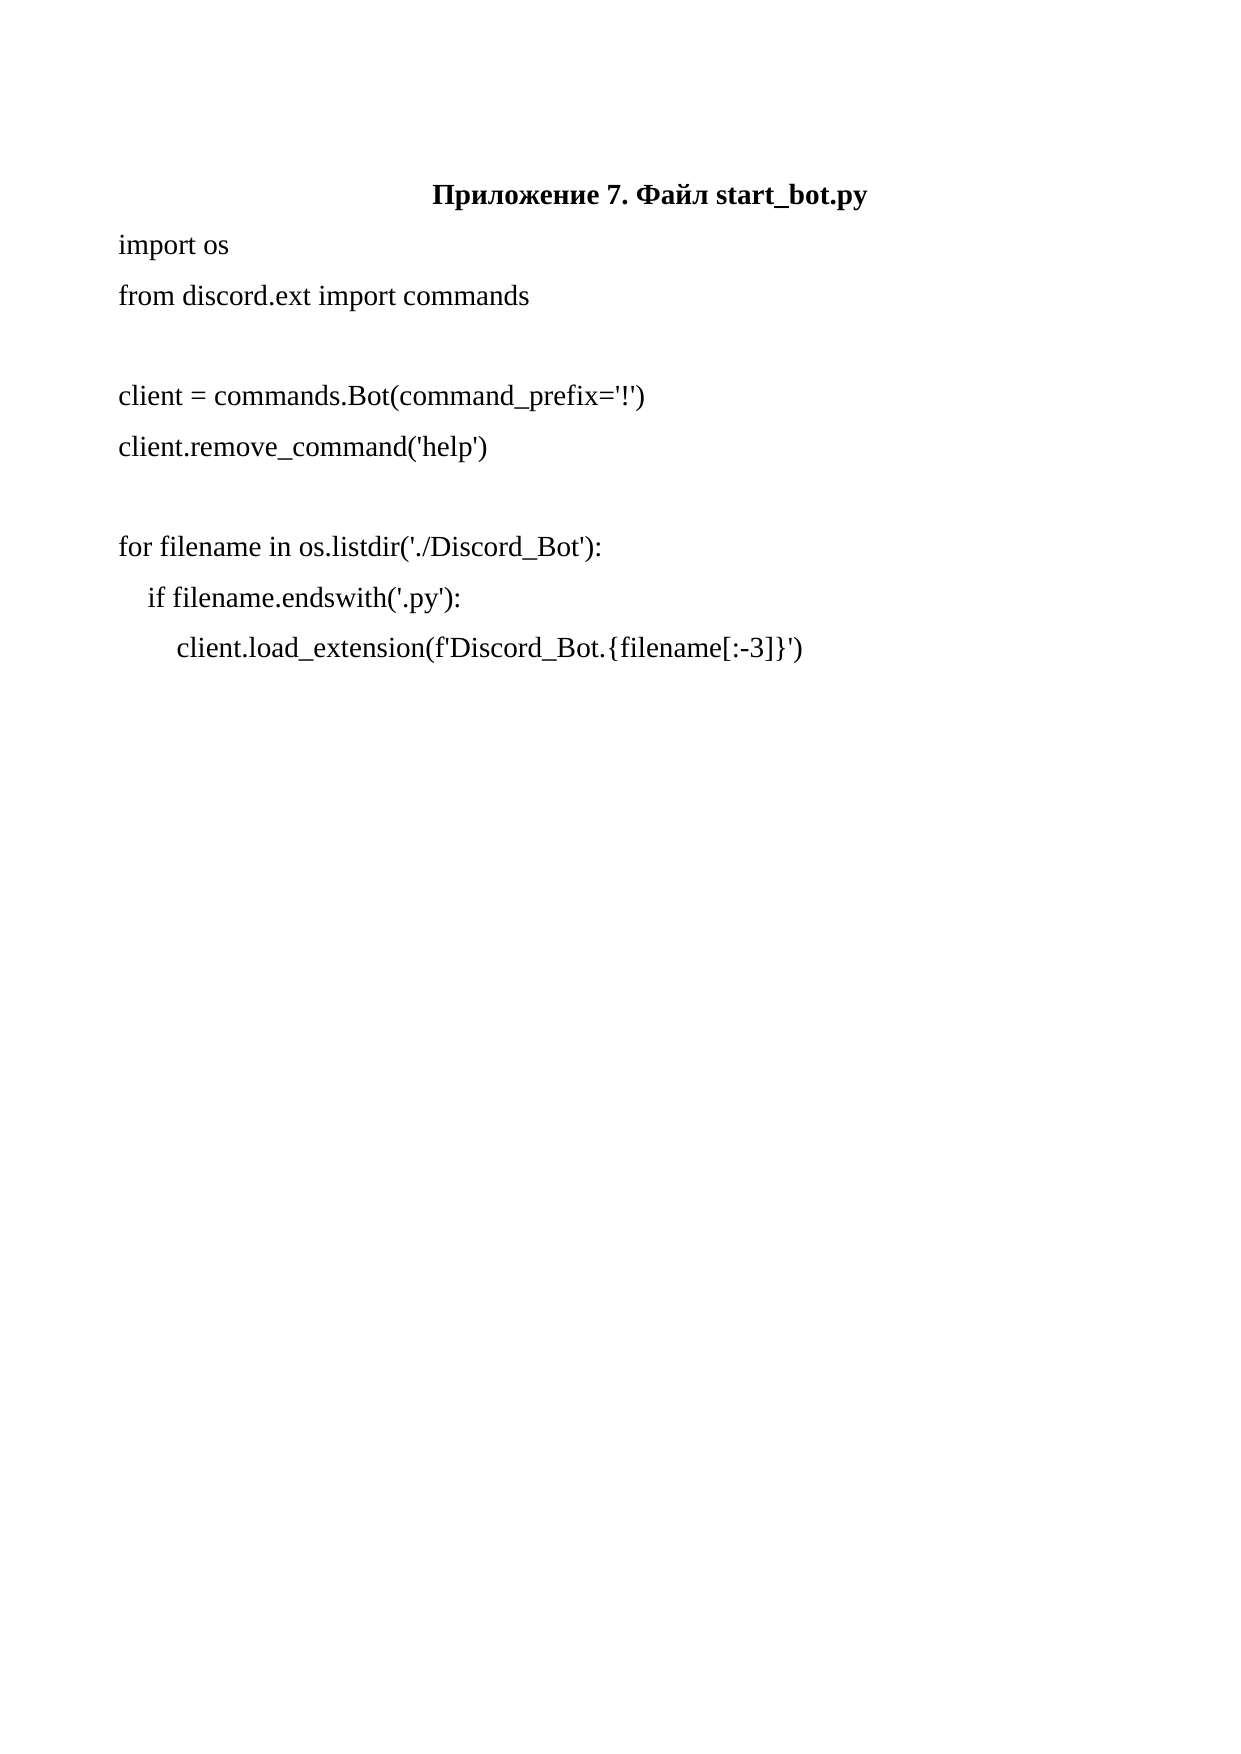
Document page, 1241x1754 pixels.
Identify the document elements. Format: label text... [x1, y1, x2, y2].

text Приложение 7. Файл start_bot.py [118, 177, 1181, 211]
text import os from discord.ext import commands client = commands.Bot(command_prefix='!') client.remove_command('help') for filename in os.listdir('./Discord_Bot'): if filename.endswith('.py'): client.load_extension(f'Discord_Bot.{filename[:-3]}') [118, 227, 1181, 663]
